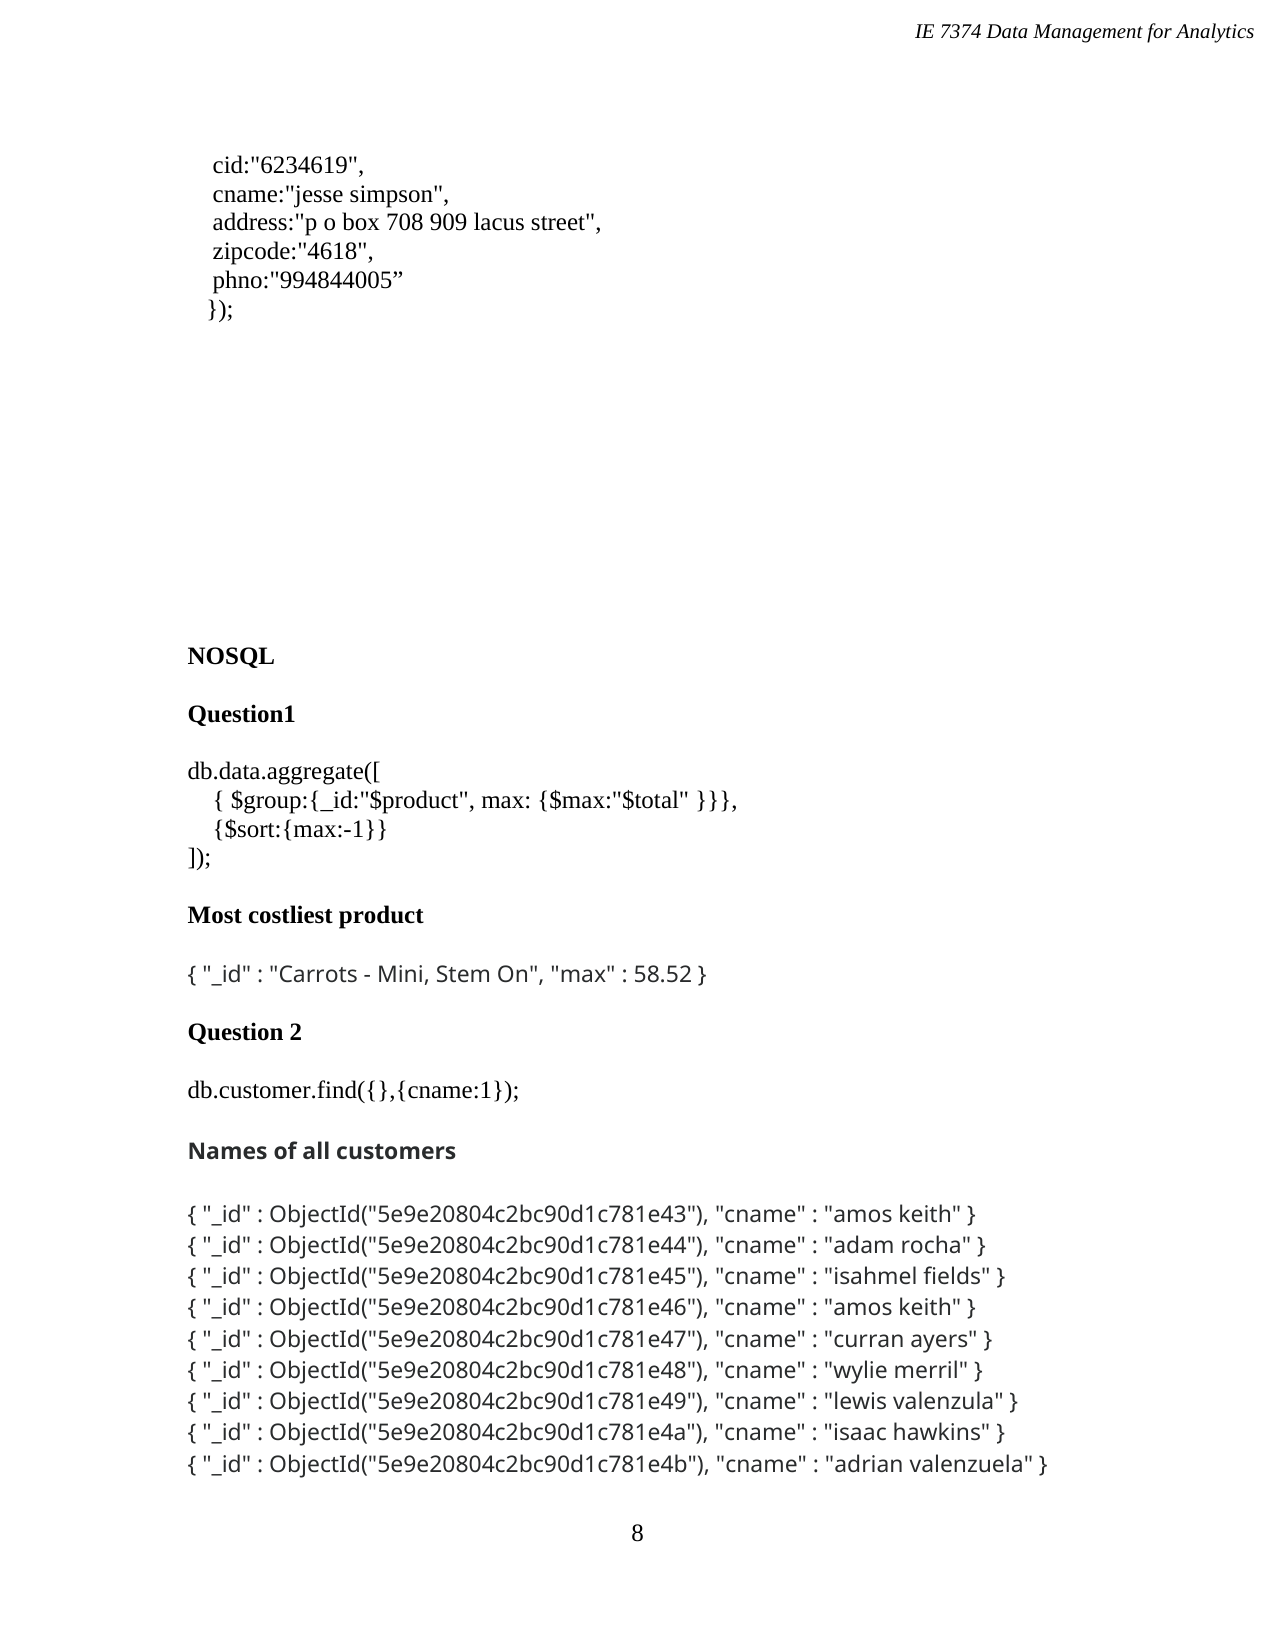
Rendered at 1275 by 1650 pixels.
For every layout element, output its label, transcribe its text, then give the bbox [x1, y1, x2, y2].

text db.customer.find({},{cname:1}); [187, 1075, 1087, 1104]
text Names of all customers [187, 1135, 1087, 1166]
text { $group:{_id:"$product", max: {$max:"$total" }}}, [187, 785, 1087, 814]
text db.data.aggregate([ [187, 756, 1087, 785]
text Question1 [187, 699, 1087, 727]
text { "_id" : ObjectId("5e9e20804c2bc90d1c781e43"), "cname" : "amos keith" } [187, 1197, 1087, 1229]
text cname:"jesse simpson", [187, 179, 1087, 207]
text { "_id" : ObjectId("5e9e20804c2bc90d1c781e4b"), "cname" : "adrian valenzuela" } [187, 1447, 1087, 1479]
text Most costliest product [187, 900, 1087, 929]
text zipcode:"4618", [187, 236, 1087, 265]
text NOSQL [187, 641, 1087, 670]
text { "_id" : ObjectId("5e9e20804c2bc90d1c781e47"), "cname" : "curran ayers" } [187, 1322, 1087, 1354]
text { "_id" : ObjectId("5e9e20804c2bc90d1c781e49"), "cname" : "lewis valenzula" } [187, 1385, 1087, 1416]
text { "_id" : "Carrots - Mini, Stem On", "max" : 58.52 } [187, 957, 1087, 989]
text }); [187, 294, 1087, 322]
text cid:"6234619", [187, 150, 1087, 179]
text { "_id" : ObjectId("5e9e20804c2bc90d1c781e46"), "cname" : "amos keith" } [187, 1291, 1087, 1322]
text {$sort:{max:-1}} [187, 814, 1087, 842]
text { "_id" : ObjectId("5e9e20804c2bc90d1c781e45"), "cname" : "isahmel fields" } [187, 1260, 1087, 1291]
text { "_id" : ObjectId("5e9e20804c2bc90d1c781e48"), "cname" : "wylie merril" } [187, 1354, 1087, 1385]
text Question 2 [187, 1017, 1087, 1046]
text { "_id" : ObjectId("5e9e20804c2bc90d1c781e4a"), "cname" : "isaac hawkins" } [187, 1416, 1087, 1447]
text phno:"994844005” [187, 265, 1087, 294]
text address:"p o box 708 909 lacus street", [187, 207, 1087, 236]
text ]); [187, 842, 1087, 871]
text { "_id" : ObjectId("5e9e20804c2bc90d1c781e44"), "cname" : "adam rocha" } [187, 1229, 1087, 1260]
